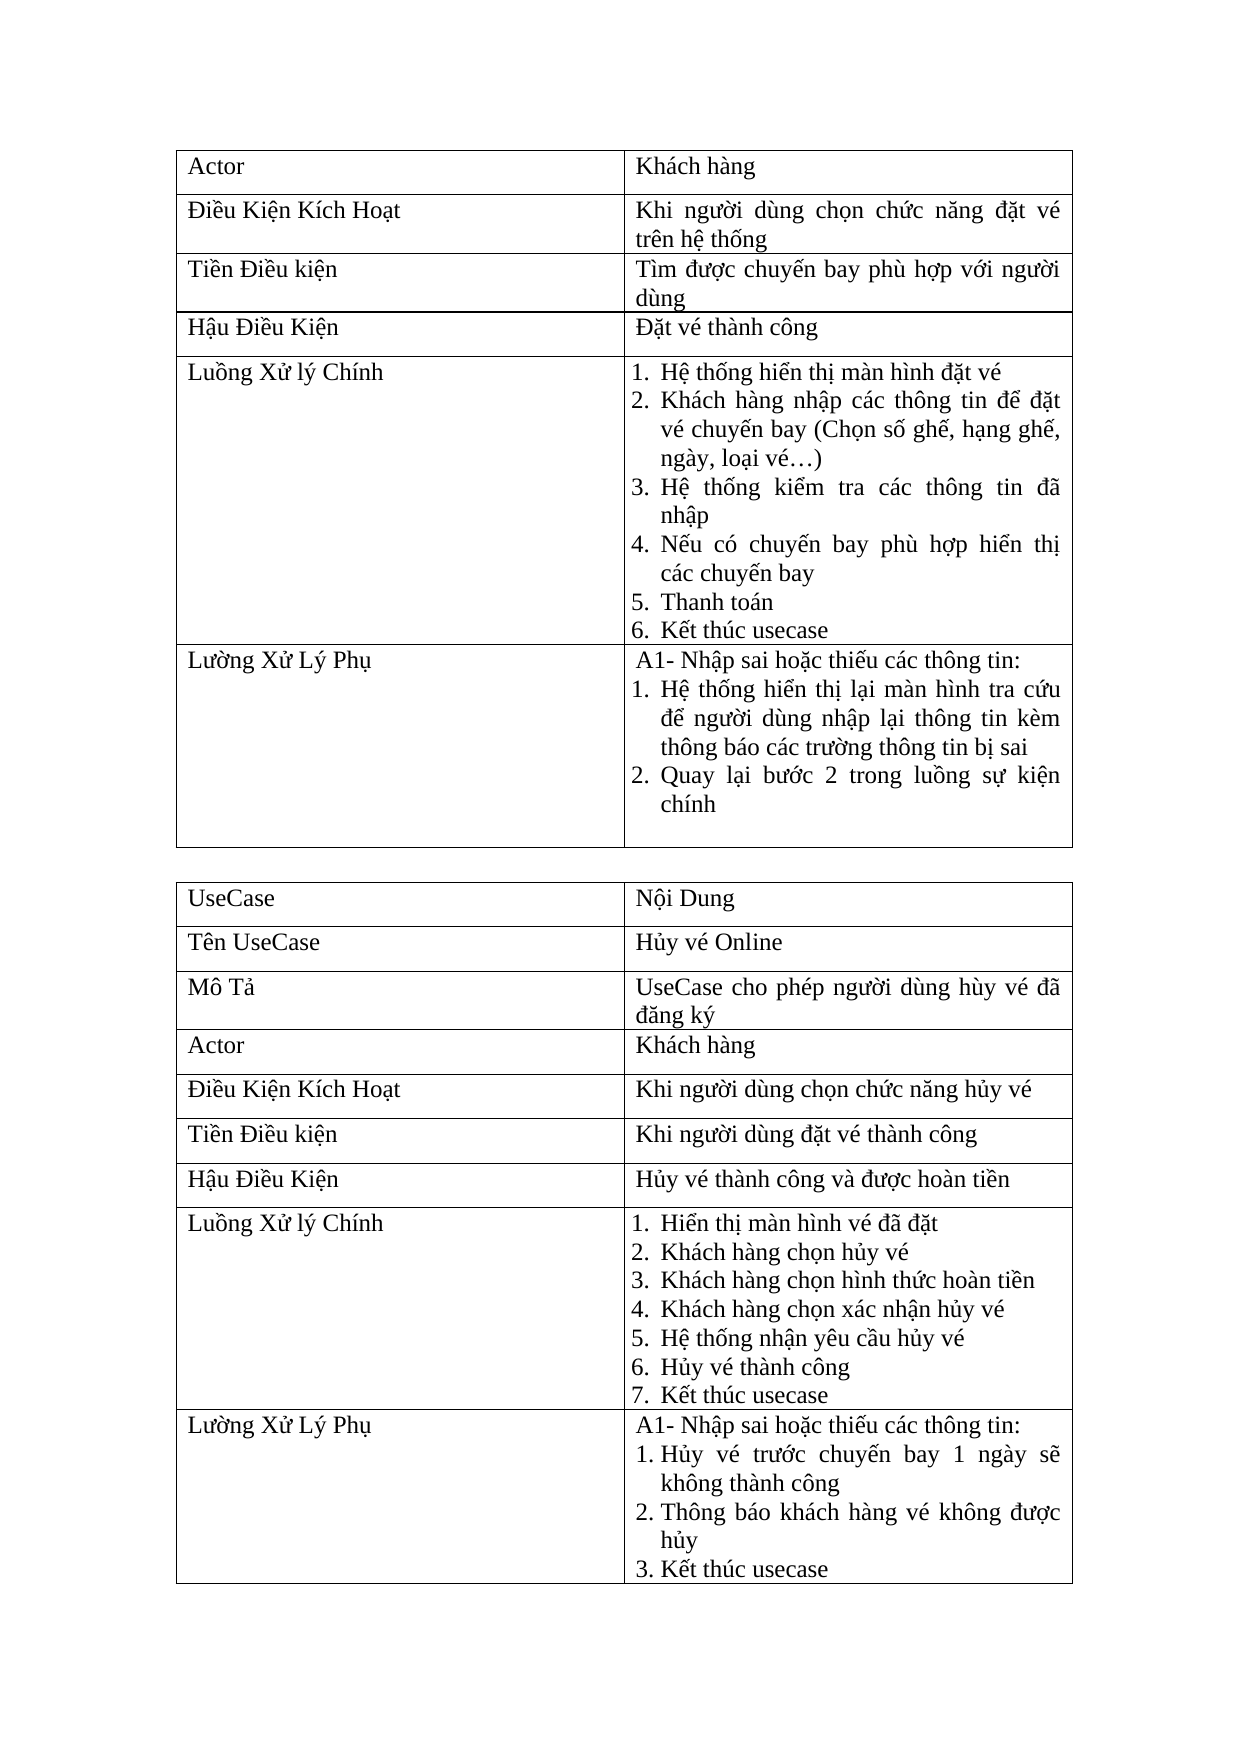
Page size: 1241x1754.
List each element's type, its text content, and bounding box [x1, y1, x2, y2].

table_cell Khách hàng [625, 1030, 1072, 1073]
table_cell Đặt vé thành công [625, 313, 1072, 356]
table_cell UseCase cho phép người dùng hùy vé đã đăng ký [625, 972, 1072, 1029]
table_cell Điều Kiện Kích Hoạt [177, 195, 624, 253]
table_header UseCase [177, 883, 624, 926]
table_cell Hiển thị màn hình vé đã đặt Khách hàng chọn hủy vé Khách hàng chọn hình thức hoàn tiền Khách hàng chọn xác nhận hủy vé Hệ thống nhận yêu cầu hủy vé Hủy vé thành công Kết thúc usecase [625, 1208, 1072, 1409]
table_cell Khi người dùng chọn chức năng hủy vé [625, 1075, 1072, 1118]
table_cell Hậu Điều Kiện [177, 313, 624, 356]
table_cell Tìm được chuyến bay phù hợp với người dùng [625, 254, 1072, 311]
table_cell Hậu Điều Kiện [177, 1164, 624, 1207]
table_cell Tiền Điều kiện [177, 254, 624, 311]
table_cell Tiền Điều kiện [177, 1119, 624, 1163]
table_cell Mô Tả [177, 972, 624, 1029]
table_cell Khách hàng [625, 151, 1072, 194]
table_cell Actor [177, 1030, 624, 1073]
table_cell Luồng Xử lý Chính [177, 1208, 624, 1409]
table_cell Actor [177, 151, 624, 194]
table_cell Khi người dùng chọn chức năng đặt vé trên hệ thống [625, 195, 1072, 253]
table_cell A1- Nhập sai hoặc thiếu các thông tin: Hệ thống hiển thị lại màn hình tra cứu để người dùng nhập lại thông tin kèm thông báo các trường thông tin bị sai Quay lại bước 2 trong luồng sự kiện chính [625, 645, 1072, 847]
table_header Nội Dung [625, 883, 1072, 926]
table_cell Lường Xử Lý Phụ [177, 1410, 624, 1583]
table_cell Tên UseCase [177, 927, 624, 971]
table_cell Hủy vé Online [625, 927, 1072, 971]
table_cell Điều Kiện Kích Hoạt [177, 1075, 624, 1118]
table_cell Hệ thống hiển thị màn hình đặt vé Khách hàng nhập các thông tin để đặt vé chuyến bay (Chọn số ghế, hạng ghế, ngày, loại vé…) Hệ thống kiểm tra các thông tin đã nhập Nếu có chuyến bay phù hợp hiển thị các chuyến bay Thanh toán Kết thúc usecase [625, 357, 1072, 644]
table_cell Khi người dùng đặt vé thành công [625, 1119, 1072, 1163]
table_cell A1- Nhập sai hoặc thiếu các thông tin: Hủy vé trước chuyến bay 1 ngày sẽ không thành công Thông báo khách hàng vé không được hủy Kết thúc usecase [625, 1410, 1072, 1583]
table_cell Hủy vé thành công và được hoàn tiền [625, 1164, 1072, 1207]
table_cell Lường Xử Lý Phụ [177, 645, 624, 847]
table_cell Luồng Xử lý Chính [177, 357, 624, 644]
